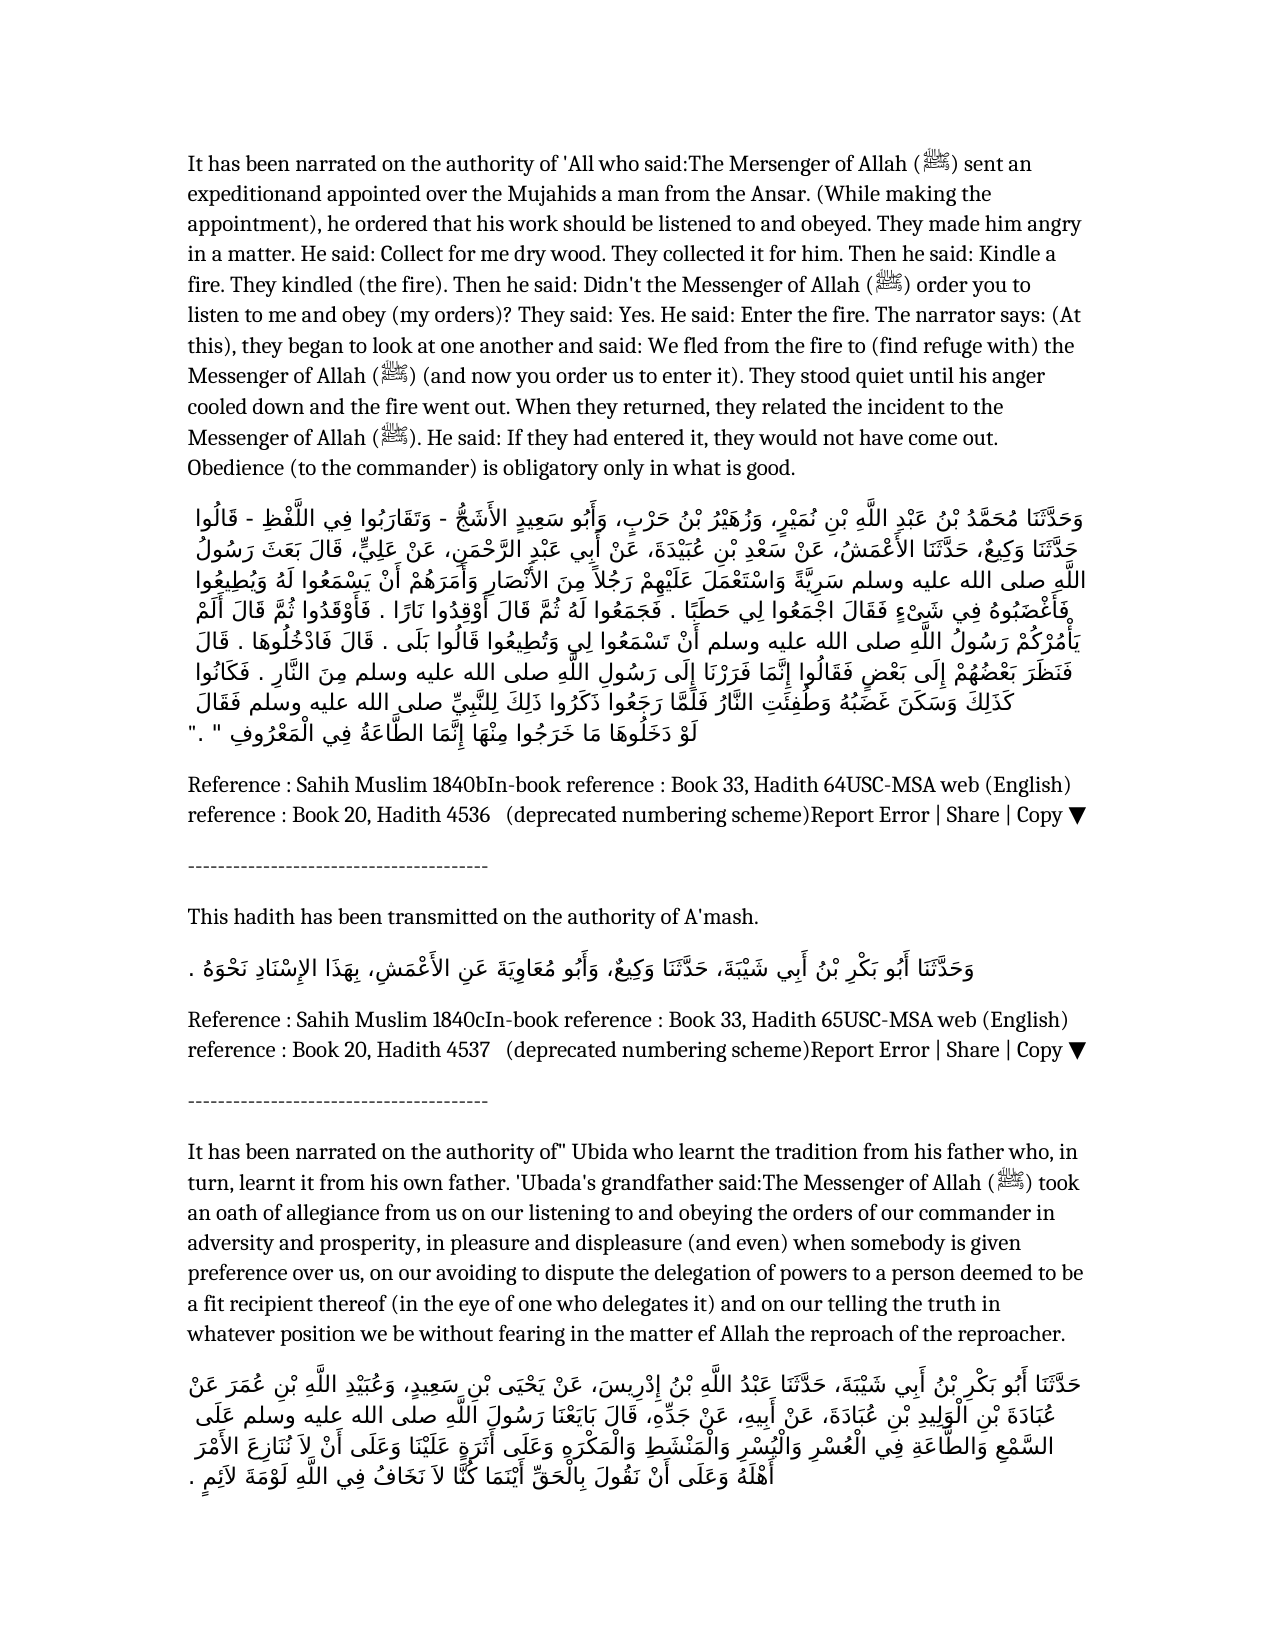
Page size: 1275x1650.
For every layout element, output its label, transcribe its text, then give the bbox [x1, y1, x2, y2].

text ---------------------------------------- [187, 853, 1087, 879]
text وَحَدَّثَنَا أَبُو بَكْرِ بْنُ أَبِي شَيْبَةَ، حَدَّثَنَا وَكِيعٌ، وَأَبُو مُعَاوِيَةَ عَنِ الأَعْمَشِ، بِهَذَا الإِسْنَادِ نَحْوَهُ ‏.‏ [187, 955, 1087, 982]
text It has been narrated on the authority of 'All who said:The Mersenger of Allah (ﷺ) sent an expeditionand appointed over the Mujahids a man from the Ansar. (While making the appointment), he ordered that his work should be listened to and obeyed. They made him angry in a matter. He said: Collect for me dry wood. They collected it for him. Then he said: Kindle a fire. They kindled (the fire). Then he said: Didn't the Messenger of Allah (ﷺ) order you to listen to me and obey (my orders)? They said: Yes. He said: Enter the fire. The narrator says: (At this), they began to look at one another and said: We fled from the fire to (find refuge with) the Messenger of Allah (ﷺ) (and now you order us to enter it). They stood quiet until his anger cooled down and the fire went out. When they returned, they related the incident to the Messenger of Allah (ﷺ). He said: If they had entered it, they would not have come out. Obedience (to the commander) is obligatory only in what is good. [187, 150, 1087, 481]
text حَدَّثَنَا أَبُو بَكْرِ بْنُ أَبِي شَيْبَةَ، حَدَّثَنَا عَبْدُ اللَّهِ بْنُ إِدْرِيسَ، عَنْ يَحْيَى بْنِ سَعِيدٍ، وَعُبَيْدِ اللَّهِ بْنِ عُمَرَ عَنْ عُبَادَةَ بْنِ الْوَلِيدِ بْنِ عُبَادَةَ، عَنْ أَبِيهِ، عَنْ جَدِّهِ، قَالَ بَايَعْنَا رَسُولَ اللَّهِ صلى الله عليه وسلم عَلَى السَّمْعِ وَالطَّاعَةِ فِي الْعُسْرِ وَالْيُسْرِ وَالْمَنْشَطِ وَالْمَكْرَهِ وَعَلَى أَثَرَةٍ عَلَيْنَا وَعَلَى أَنْ لاَ نُنَازِعَ الأَمْرَ أَهْلَهُ وَعَلَى أَنْ نَقُولَ بِالْحَقِّ أَيْنَمَا كُنَّا لاَ نَخَافُ فِي اللَّهِ لَوْمَةَ لاَئِمٍ ‏.‏ [187, 1372, 1087, 1490]
text وَحَدَّثَنَا مُحَمَّدُ بْنُ عَبْدِ اللَّهِ بْنِ نُمَيْرٍ، وَزُهَيْرُ بْنُ حَرْبٍ، وَأَبُو سَعِيدٍ الأَشَجُّ - وَتَقَارَبُوا فِي اللَّفْظِ - قَالُوا حَدَّثَنَا وَكِيعٌ، حَدَّثَنَا الأَعْمَشُ، عَنْ سَعْدِ بْنِ عُبَيْدَةَ، عَنْ أَبِي عَبْدِ الرَّحْمَنِ، عَنْ عَلِيٍّ، قَالَ بَعَثَ رَسُولُ اللَّهِ صلى الله عليه وسلم سَرِيَّةً وَاسْتَعْمَلَ عَلَيْهِمْ رَجُلاً مِنَ الأَنْصَارِ وَأَمَرَهُمْ أَنْ يَسْمَعُوا لَهُ وَيُطِيعُوا فَأَغْضَبُوهُ فِي شَىْءٍ فَقَالَ اجْمَعُوا لِي حَطَبًا ‏.‏ فَجَمَعُوا لَهُ ثُمَّ قَالَ أَوْقِدُوا نَارًا ‏.‏ فَأَوْقَدُوا ثُمَّ قَالَ أَلَمْ يَأْمُرْكُمْ رَسُولُ اللَّهِ صلى الله عليه وسلم أَنْ تَسْمَعُوا لِي وَتُطِيعُوا قَالُوا بَلَى ‏.‏ قَالَ فَادْخُلُوهَا ‏.‏ قَالَ فَنَظَرَ بَعْضُهُمْ إِلَى بَعْضٍ فَقَالُوا إِنَّمَا فَرَرْنَا إِلَى رَسُولِ اللَّهِ صلى الله عليه وسلم مِنَ النَّارِ ‏.‏ فَكَانُوا كَذَلِكَ وَسَكَنَ غَضَبُهُ وَطُفِئَتِ النَّارُ فَلَمَّا رَجَعُوا ذَكَرُوا ذَلِكَ لِلنَّبِيِّ صلى الله عليه وسلم فَقَالَ ‏ "‏ لَوْ دَخَلُوهَا مَا خَرَجُوا مِنْهَا إِنَّمَا الطَّاعَةُ فِي الْمَعْرُوفِ ‏"‏ ‏.‏ [187, 506, 1087, 747]
text Reference : Sahih Muslim 1840cIn-book reference : Book 33, Hadith 65USC-MSA web (English) reference : Book 20, Hadith 4537 (deprecated numbering scheme)Report Error | Share | Copy ▼ [187, 1006, 1087, 1063]
text ---------------------------------------- [187, 1088, 1087, 1114]
text It has been narrated on the authority of" Ubida who learnt the tradition from his father who, in turn, learnt it from his own father. 'Ubada's grandfather said:The Messenger of Allah (ﷺ) took an oath of allegiance from us on our listening to and obeying the orders of our commander in adversity and prosperity, in pleasure and displeasure (and even) when somebody is given preference over us, on our avoiding to dispute the delegation of powers to a person deemed to be a fit recipient thereof (in the eye of one who delegates it) and on our telling the truth in whatever position we be without fearing in the matter ef Allah the reproach of the reproacher. [187, 1139, 1087, 1347]
text Reference : Sahih Muslim 1840bIn-book reference : Book 33, Hadith 64USC-MSA web (English) reference : Book 20, Hadith 4536 (deprecated numbering scheme)Report Error | Share | Copy ▼ [187, 772, 1087, 828]
text This hadith has been transmitted on the authority of A'mash. [187, 904, 1087, 930]
